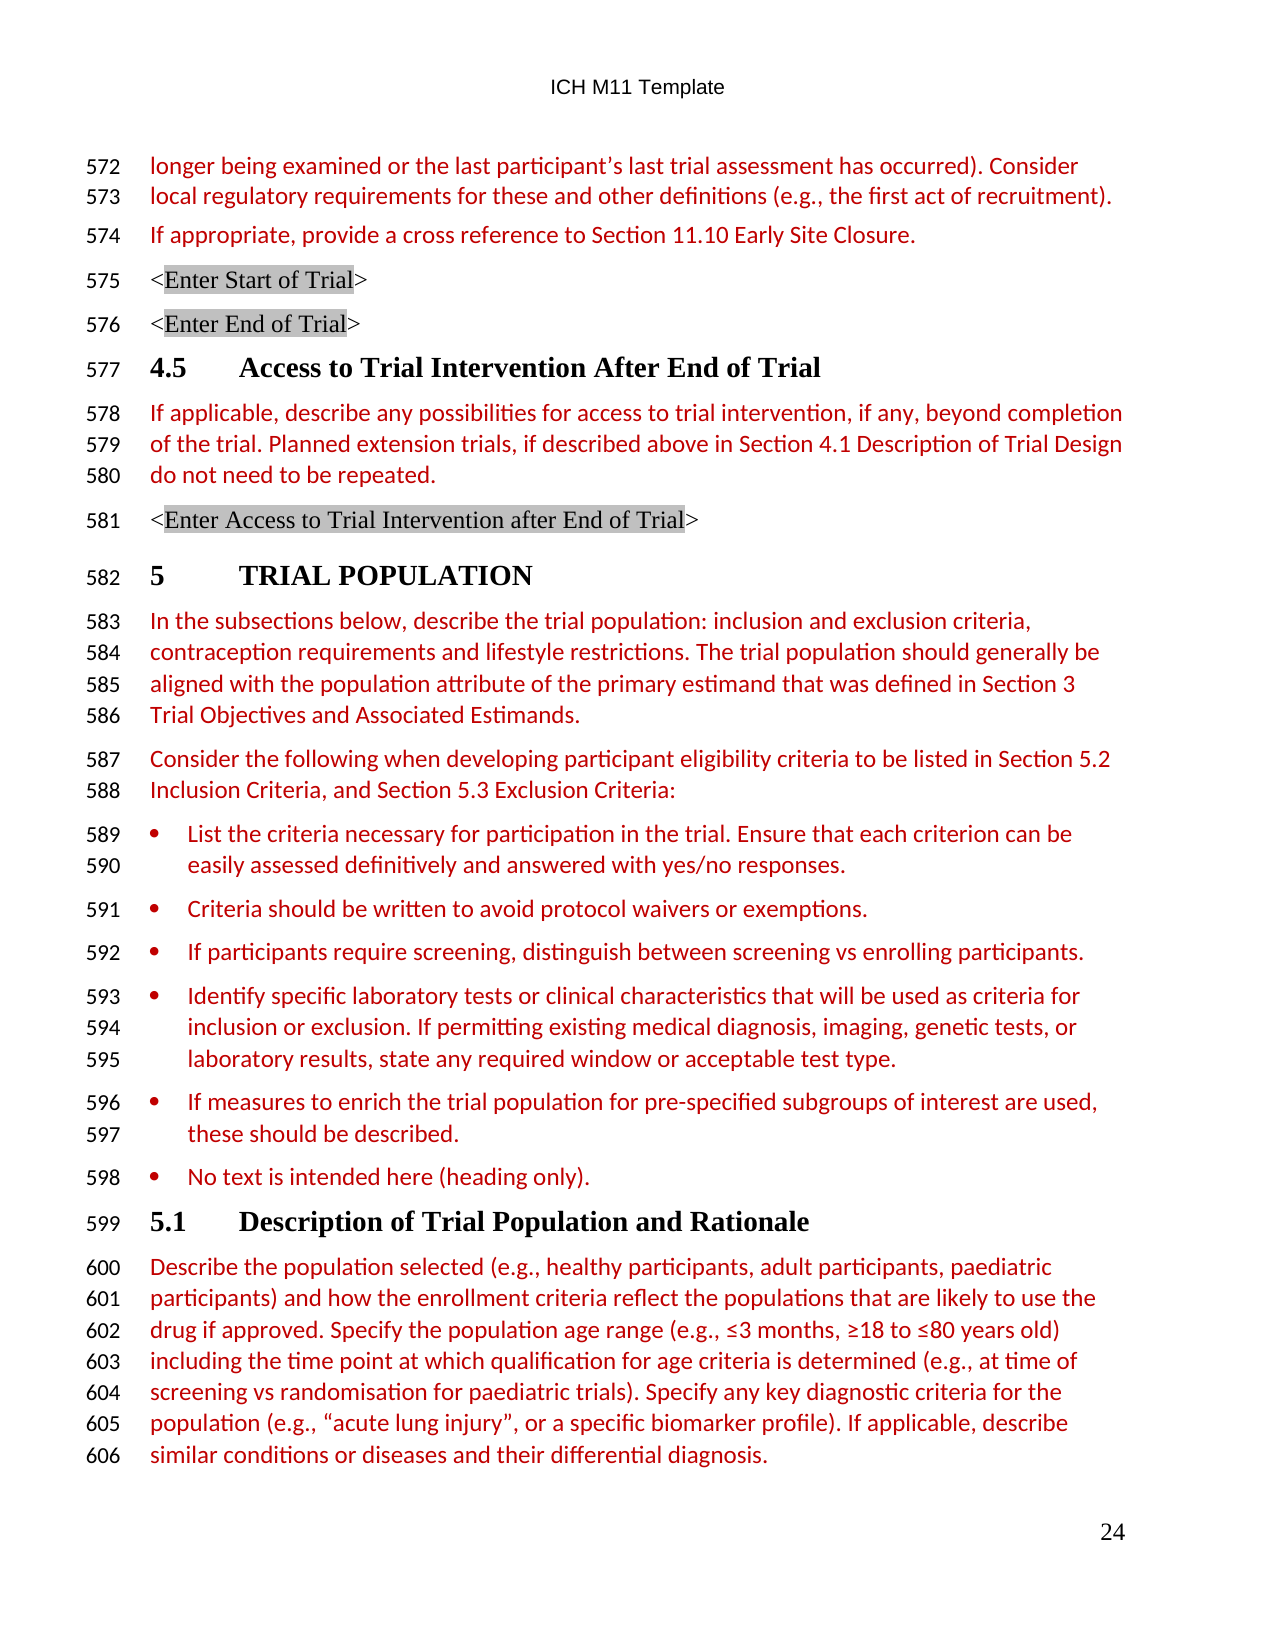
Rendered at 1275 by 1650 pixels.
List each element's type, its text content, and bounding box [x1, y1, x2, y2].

list If measures to enrich the trial population for pre-specified subgroups of interest are used, these should be described. [150, 1086, 1125, 1148]
subtitle Access to Trial Intervention After End of Trial [150, 350, 1125, 383]
list No text is intended here (heading only). [150, 1161, 1125, 1192]
list Identify specific laboratory tests or clinical characteristics that will be used as criteria for inclusion or exclusion. If permitting existing medical diagnosis, imaging, genetic tests, or laboratory results, state any required window or acceptable test type. [150, 979, 1125, 1073]
list List the criteria necessary for participation in the trial. Ensure that each criterion can be easily assessed definitively and answered with yes/no responses. [150, 817, 1125, 879]
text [150, 150, 1125, 211]
text If applicable, describe any possibilities for access to trial intervention, if any, beyond completion of the trial. Planned extension trials, if described above in Section 4.1 Description of Trial Design do not need to be repeated. [150, 396, 1125, 490]
text In the subsections below, describe the trial population: inclusion and exclusion criteria, contraception requirements and lifestyle restrictions. The trial population should generally be aligned with the population attribute of the primary estimand that was defined in Section 3 Trial Objectives and Associated Estimands. [150, 604, 1125, 729]
list Criteria should be written to avoid protocol waivers or exemptions. [150, 892, 1125, 923]
text Describe the population selected (e.g., healthy participants, adult participants, paediatric participants) and how the enrollment criteria reflect the populations that are likely to use the drug if approved. Specify the population age range (e.g., ≤3 months, ≥18 to ≤80 years old) including the time point at which qualification for age criteria is determined (e.g., at time of screening vs randomisation for paediatric trials). Specify any key diagnostic criteria for the population (e.g., “acute lung injury”, or a specific biomarker profile). If applicable, describe similar conditions or diseases and their differential diagnosis. [150, 1251, 1125, 1469]
text If appropriate, provide a cross reference to Section 11.10 Early Site Closure. [150, 219, 1125, 250]
subtitle Description of Trial Population and Rationale [150, 1204, 1125, 1238]
text <Enter Access to Trial Intervention after End of Trial> [150, 502, 1125, 533]
subtitle Trial Population [150, 558, 1125, 592]
text Consider the following when developing participant eligibility criteria to be listed in Section 5.2 Inclusion Criteria, and Section 5.3 Exclusion Criteria: [150, 742, 1125, 804]
list If participants require screening, distinguish between screening vs enrolling participants. [150, 936, 1125, 967]
text <Enter Start of Trial> [150, 262, 1125, 294]
text <Enter End of Trial> [150, 306, 1125, 337]
